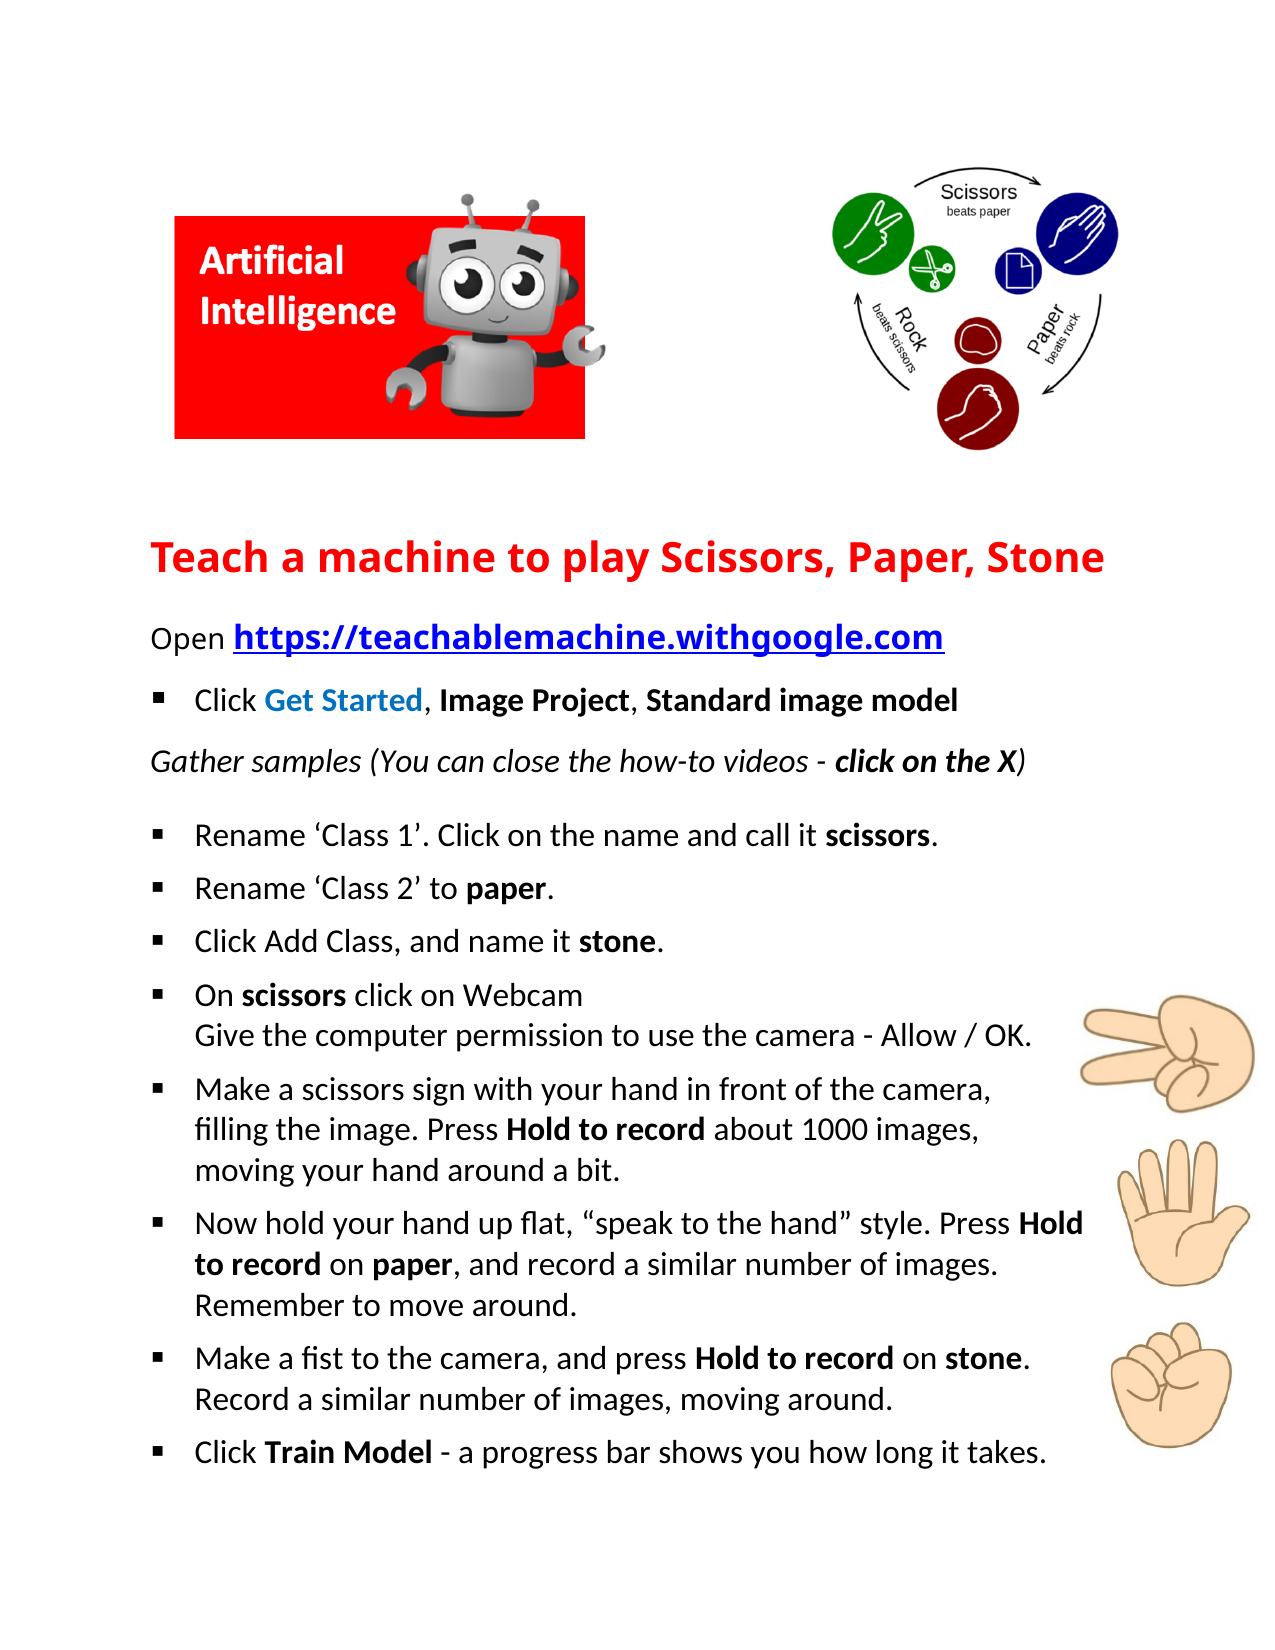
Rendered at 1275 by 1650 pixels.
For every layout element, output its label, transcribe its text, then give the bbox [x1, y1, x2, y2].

list Make a scissors sign with your hand in front of the camera, filling the image. Press Hold to record about 1000 images, moving your hand around a bit. [150, 1067, 1184, 1190]
picture [825, 150, 1129, 457]
list Click Add Class, and name it stone. [150, 920, 1184, 961]
list Rename ‘Class 2’ to paper. [150, 867, 1184, 908]
picture [1097, 1309, 1239, 1457]
picture [150, 189, 607, 459]
list Rename ‘Class 1’. Click on the name and call it scissors. [150, 814, 1184, 854]
list Click Get Started, Image Project, Standard image model [150, 679, 1228, 720]
picture [1109, 1123, 1257, 1295]
subtitle Teach a machine to play Scissors, Paper, Stone [150, 528, 1169, 584]
list Click Train Model - a progress bar shows you how long it takes. [150, 1431, 1184, 1472]
subtitle Open https://teachablemachine.withgoogle.com [150, 613, 1213, 659]
list On scissors click on Webcam Give the computer permission to use the camera - Allow / OK. [150, 973, 1184, 1055]
text Gather samples (You can close the how-to videos - click on the X) [150, 740, 1125, 781]
list Now hold your hand up flat, “speak to the hand” style. Press Hold to record on paper, and record a similar number of images. Remember to move around. [150, 1202, 1184, 1324]
list Make a fist to the camera, and press Hold to record on stone. Record a similar number of images, moving around. [150, 1337, 1097, 1418]
picture [1067, 986, 1259, 1122]
